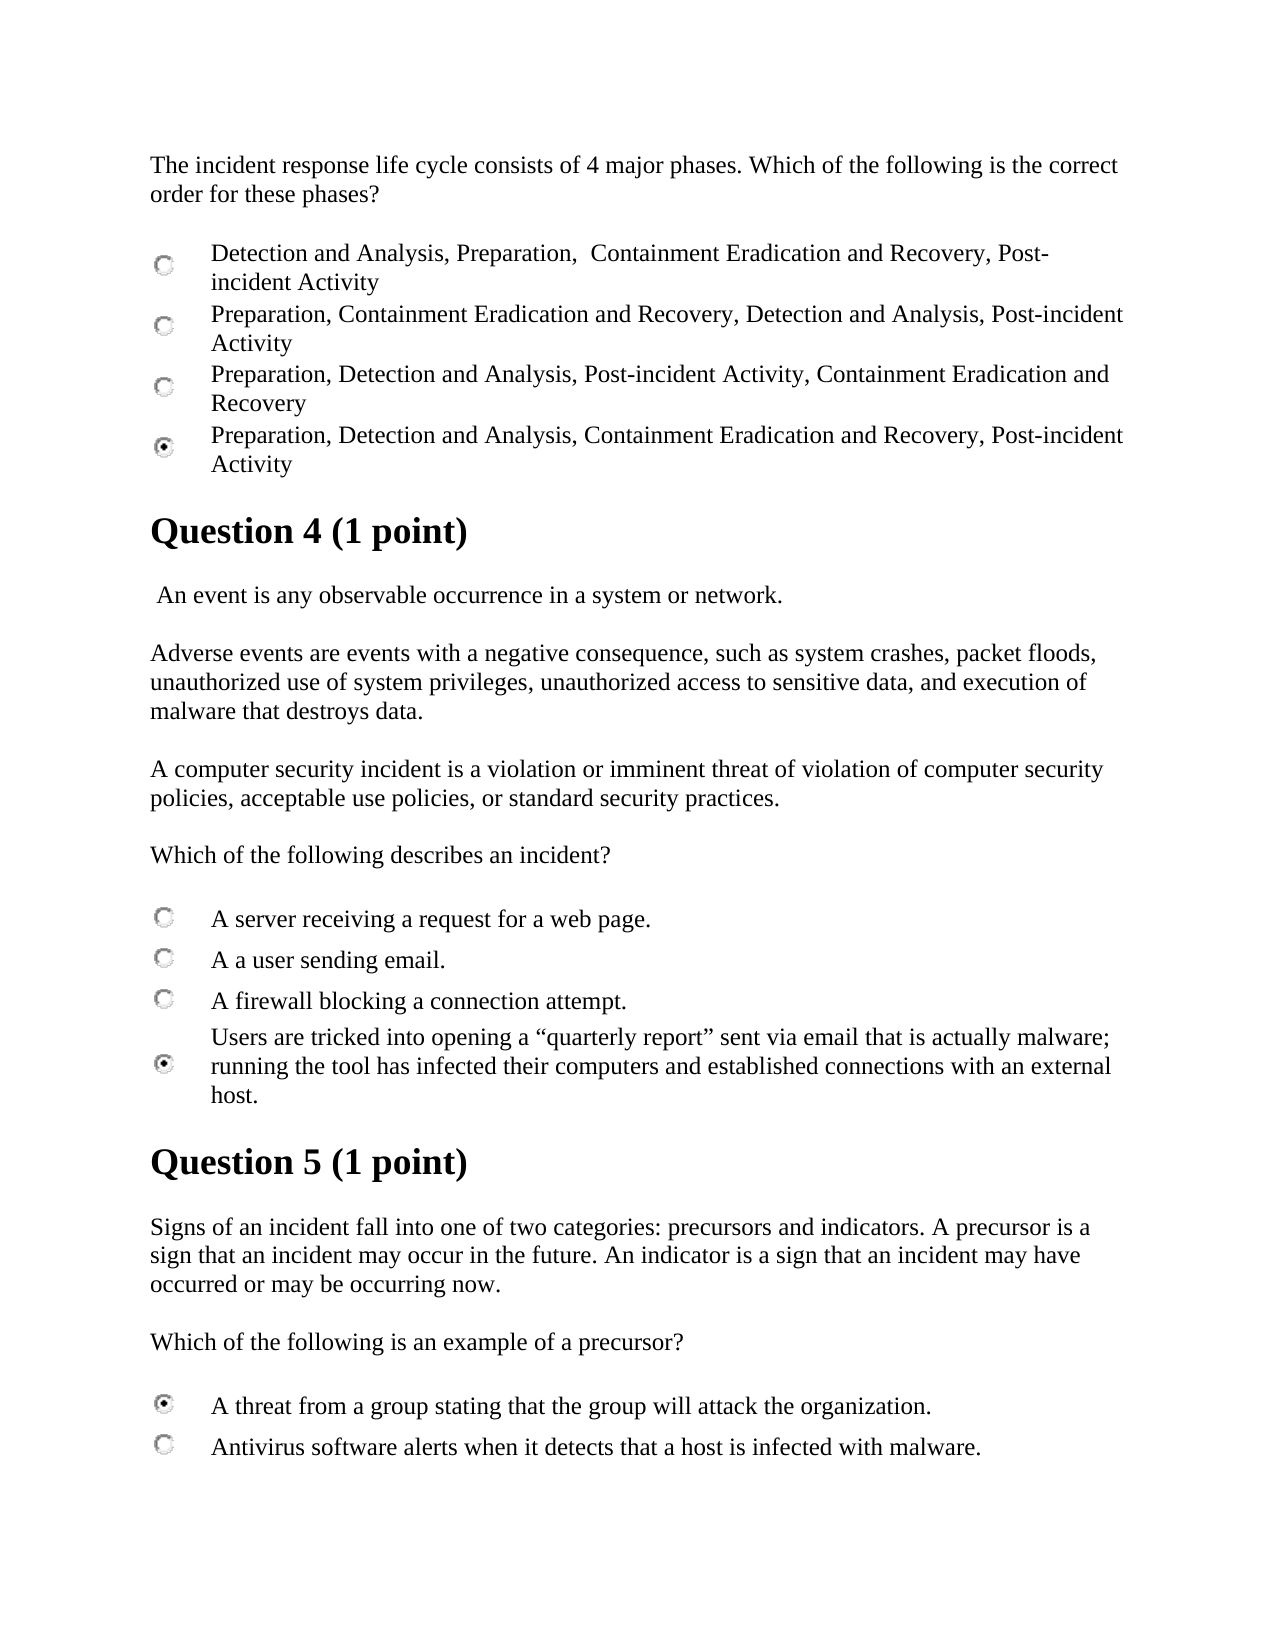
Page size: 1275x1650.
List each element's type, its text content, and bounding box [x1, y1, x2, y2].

table_cell Preparation, Detection and Analysis, Containment Eradication and Recovery, Post-incident Activity [209, 419, 1125, 479]
table_header [150, 237, 209, 297]
text A computer security incident is a violation or imminent threat of violation of computer security policies, acceptable use policies, or standard security practices. [150, 754, 1125, 811]
text Which of the following is an example of a precursor? [150, 1327, 1125, 1356]
table_cell A a user sending email. [209, 939, 1125, 980]
table_header A threat from a group stating that the group will attack the organization. [209, 1385, 1125, 1426]
table_cell Preparation, Containment Eradication and Recovery, Detection and Analysis, Post-incident Activity [209, 297, 1125, 358]
text An event is any observable occurrence in a system or network. [150, 581, 1125, 609]
table_cell [150, 297, 209, 358]
text Adverse events are events with a negative consequence, such as system crashes, packet floods, unauthorized use of system privileges, unauthorized access to sensitive data, and execution of malware that destroys data. [150, 638, 1125, 725]
table_cell [150, 1021, 209, 1110]
table_cell Preparation, Detection and Analysis, Post-incident Activity, Containment Eradication and Recovery [209, 358, 1125, 418]
table_cell A firewall blocking a connection attempt. [209, 980, 1125, 1021]
text Signs of an incident fall into one of two categories: precursors and indicators. A precursor is a sign that an incident may occur in the future. An indicator is a sign that an incident may have occurred or may be occurring now. [150, 1212, 1125, 1298]
table_header Detection and Analysis, Preparation, Containment Eradication and Recovery, Post-incident Activity [209, 237, 1125, 297]
table_cell [150, 419, 209, 479]
table_header [150, 1385, 209, 1426]
text The incident response life cycle consists of 4 major phases. Which of the following is the correct order for these phases? [150, 150, 1125, 207]
table_cell Antivirus software alerts when it detects that a host is infected with malware. [209, 1426, 1125, 1466]
text Question 4 (1 point) [150, 508, 1125, 551]
table_cell [150, 939, 209, 980]
table_header [150, 899, 209, 939]
text Question 5 (1 point) [150, 1139, 1125, 1182]
table_cell [150, 1426, 209, 1466]
table_cell [150, 358, 209, 418]
table_cell Users are tricked into opening a “quarterly report” sent via email that is actually malware; running the tool has infected their computers and established connections with an external host. [209, 1021, 1125, 1110]
text Which of the following describes an incident? [150, 841, 1125, 869]
table_header A server receiving a request for a web page. [209, 899, 1125, 939]
table_cell [150, 980, 209, 1021]
